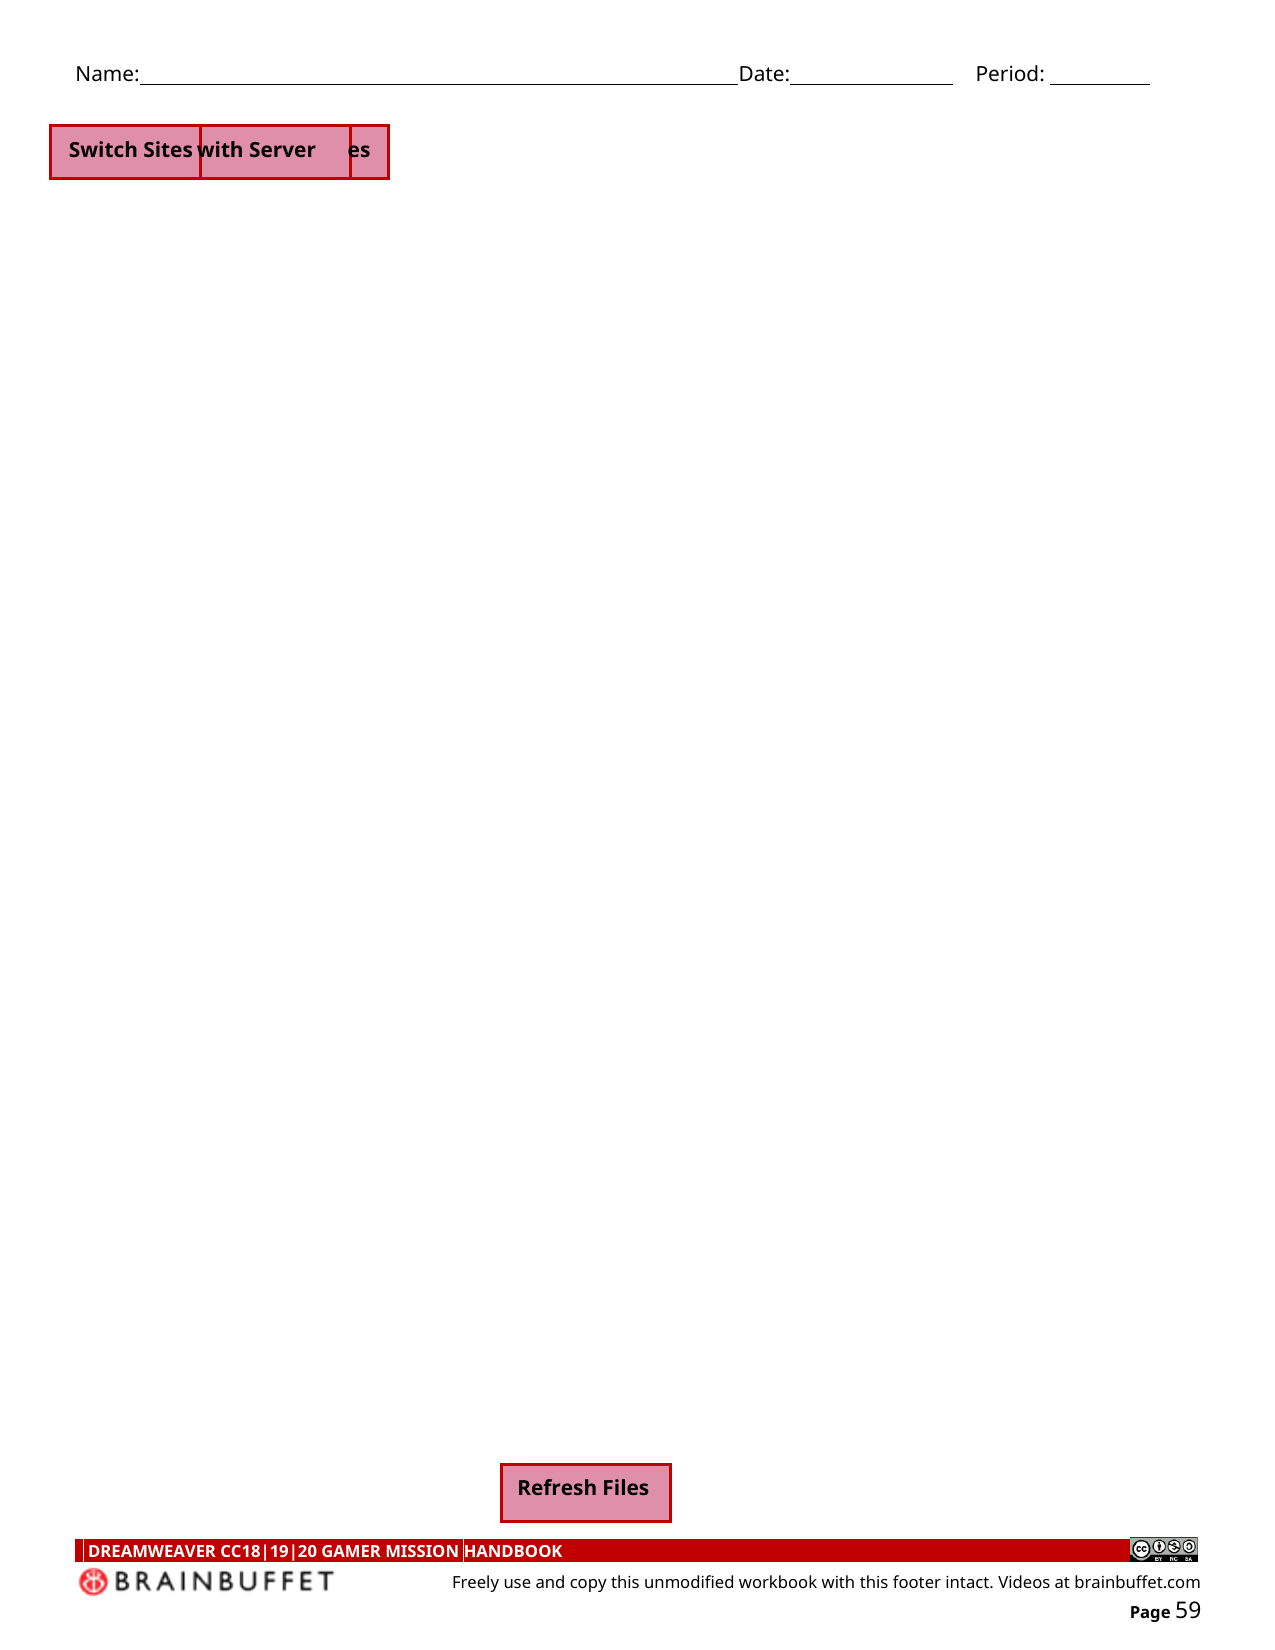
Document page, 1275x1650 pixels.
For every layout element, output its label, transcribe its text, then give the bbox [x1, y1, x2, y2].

table_header Switch Sites [52, 127, 199, 177]
picture [1129, 1537, 1198, 1562]
table_header with Server [202, 127, 349, 177]
table_header es [352, 127, 387, 177]
picture [71, 1562, 344, 1603]
